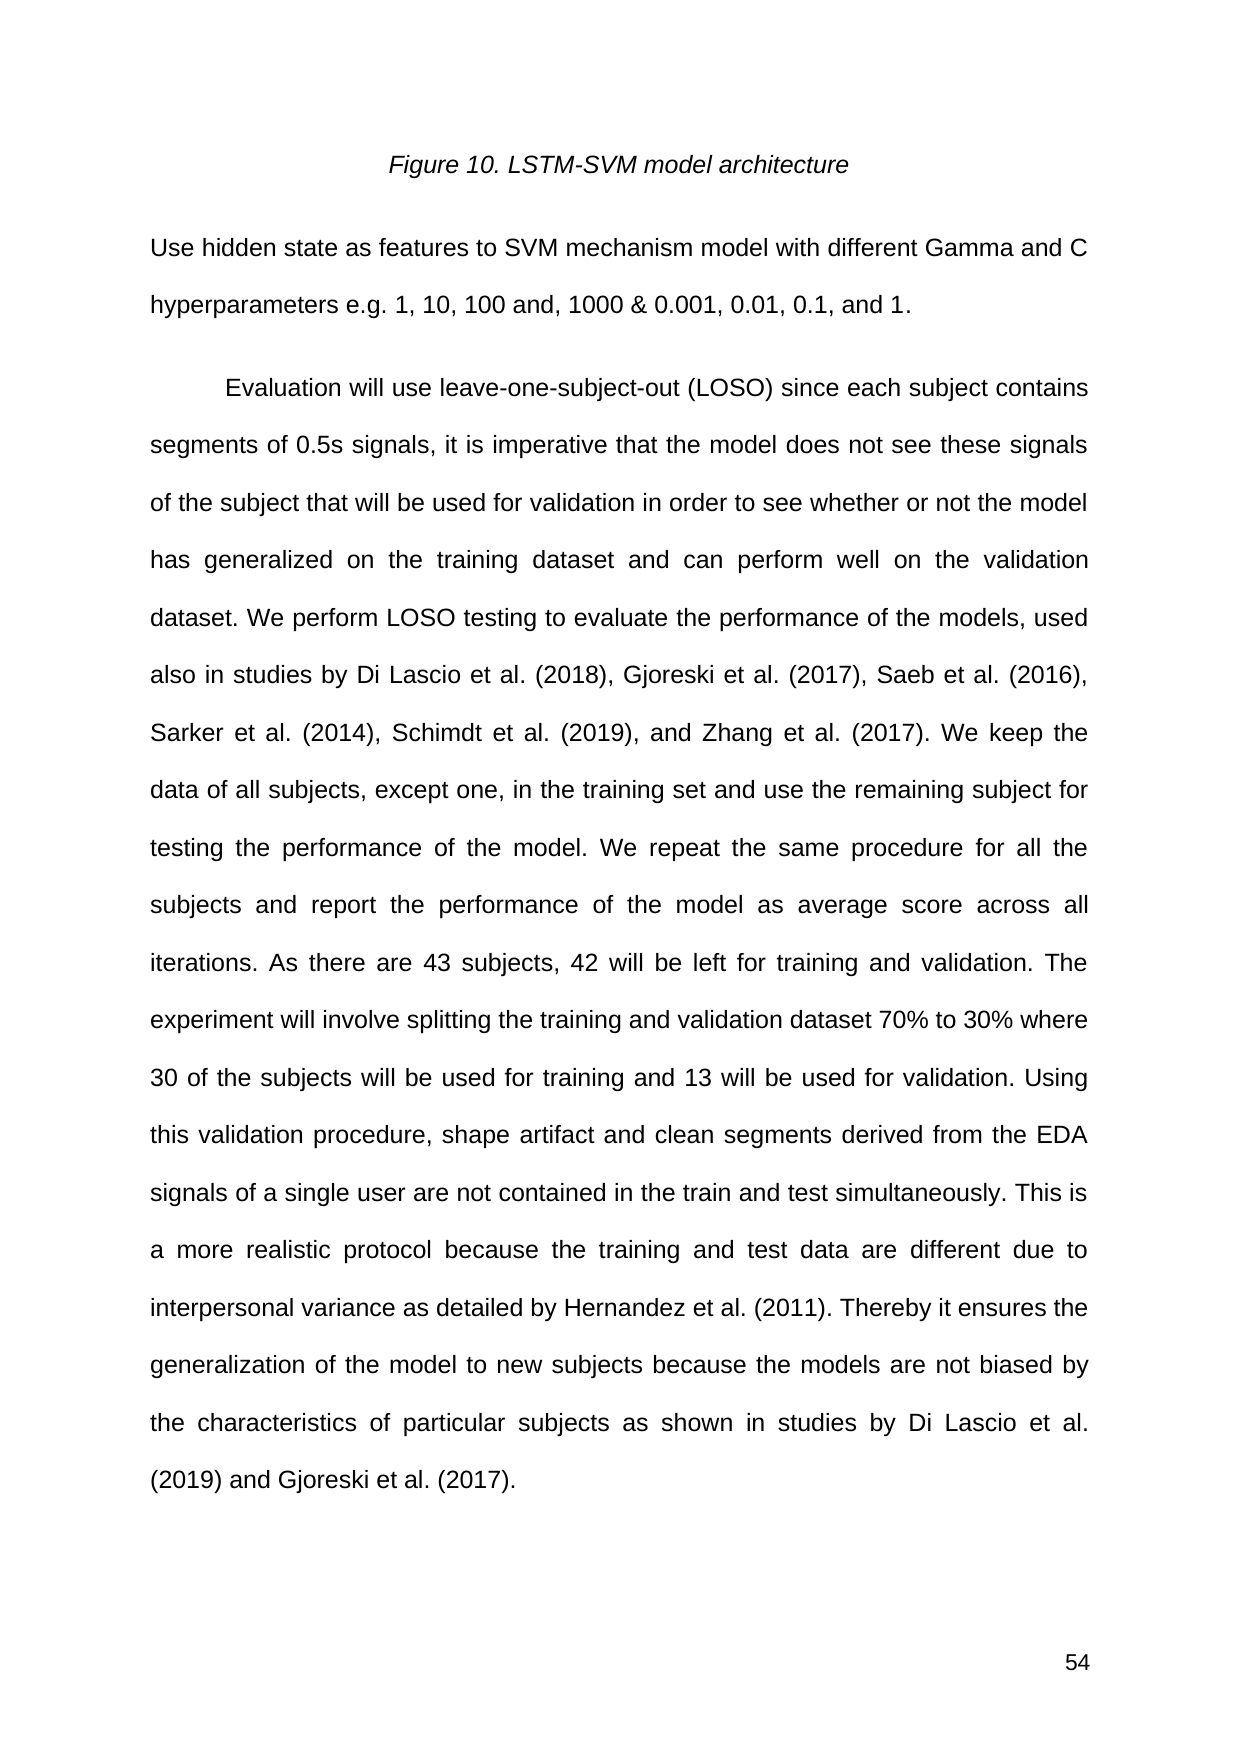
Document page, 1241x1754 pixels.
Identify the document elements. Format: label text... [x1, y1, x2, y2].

text Use hidden state as features to SVM mechanism model with different Gamma and C hyperparameters e.g. 1, 10, 100 and, 1000 & 0.001, 0.01, 0.1, and 1. [150, 232, 1090, 319]
text Figure 10. LSTM-SVM model architecture [150, 150, 1090, 179]
text Evaluation will use leave-one-subject-out (LOSO) since each subject contains segments of 0.5s signals, it is imperative that the model does not see these signals of the subject that will be used for validation in order to see whether or not the model has generalized on the training dataset and can perform well on the validation dataset. We perform LOSO testing to evaluate the performance of the models, used also in studies by Di Lascio et al. (2018), Gjoreski et al. (2017), Saeb et al. (2016), Sarker et al. (2014), Schimdt et al. (2019), and Zhang et al. (2017). We keep the data of all subjects, except one, in the training set and use the remaining subject for testing the performance of the model. We repeat the same procedure for all the subjects and report the performance of the model as average score across all iterations. As there are 43 subjects, 42 will be left for training and validation. The experiment will involve splitting the training and validation dataset 70% to 30% where 30 of the subjects will be used for training and 13 will be used for validation. Using this validation procedure, shape artifact and clean segments derived from the EDA signals of a single user are not contained in the train and test simultaneously. This is a more realistic protocol because the training and test data are different due to interpersonal variance as detailed by Hernandez et al. (2011). Thereby it ensures the generalization of the model to new subjects because the models are not biased by the characteristics of particular subjects as shown in studies by Di Lascio et al. (2019) and Gjoreski et al. (2017). [150, 372, 1090, 1494]
